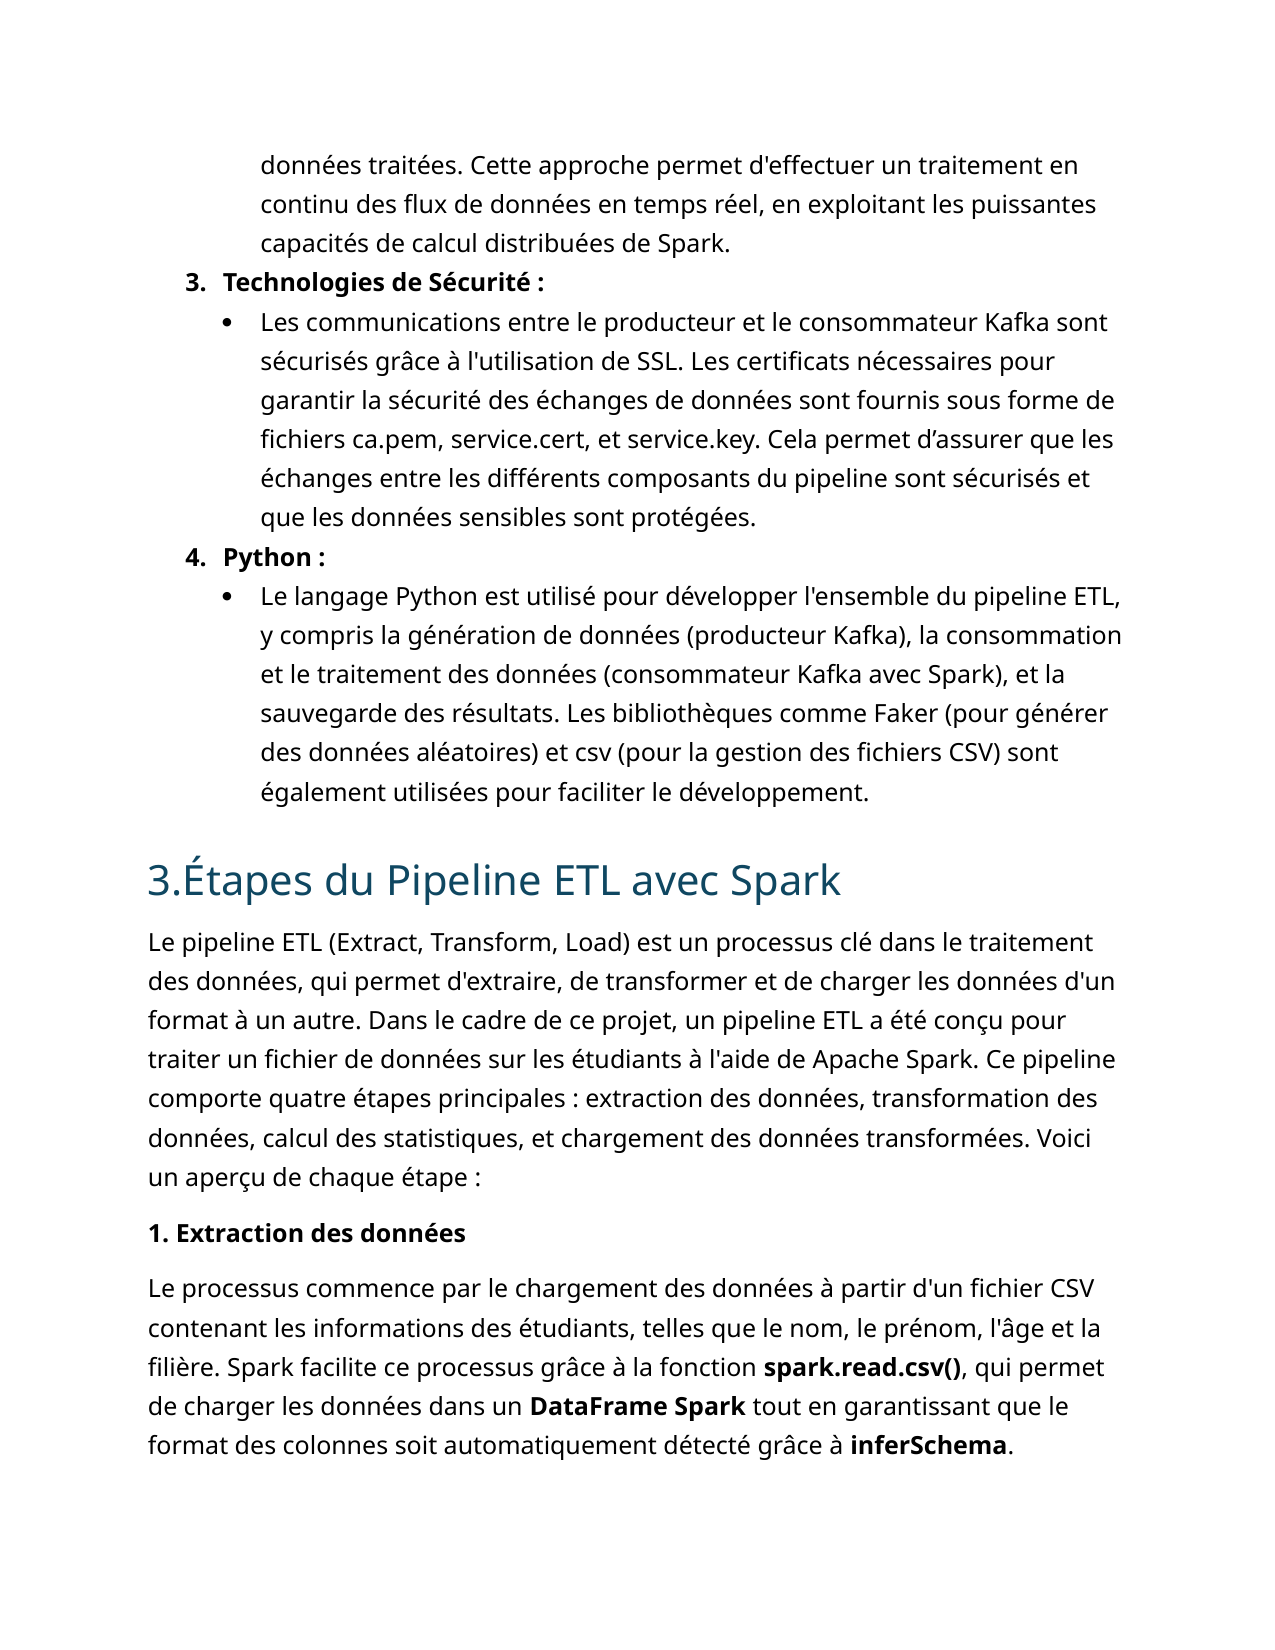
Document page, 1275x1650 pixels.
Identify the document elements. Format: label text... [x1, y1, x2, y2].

list Python : [185, 539, 1127, 573]
list Technologies de Sécurité : [185, 265, 1127, 299]
text Le pipeline ETL (Extract, Transform, Load) est un processus clé dans le traitement des données, qui permet d'extraire, de transformer et de charger les données d'un format à un autre. Dans le cadre de ce projet, un pipeline ETL a été conçu pour traiter un fichier de données sur les étudiants à l'aide de Apache Spark. Ce pipeline comporte quatre étapes principales : extraction des données, transformation des données, calcul des statistiques, et chargement des données transformées. Voici un aperçu de chaque étape : [148, 924, 1127, 1193]
list Le langage Python est utilisé pour développer l'ensemble du pipeline ETL, y compris la génération de données (producteur Kafka), la consommation et le traitement des données (consommateur Kafka avec Spark), et la sauvegarde des résultats. Les bibliothèques comme Faker (pour générer des données aléatoires) et csv (pour la gestion des fichiers CSV) sont également utilisées pour faciliter le développement. [223, 578, 1127, 808]
subtitle 3.Étapes du Pipeline ETL avec Spark [148, 851, 1127, 908]
text Le processus commence par le chargement des données à partir d'un fichier CSV contenant les informations des étudiants, telles que le nom, le prénom, l'âge et la filière. Spark facilite ce processus grâce à la fonction spark.read.csv(), qui permet de charger les données dans un DataFrame Spark tout en garantissant que le format des colonnes soit automatiquement détecté grâce à inferSchema. [148, 1271, 1127, 1462]
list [223, 148, 1127, 260]
list Les communications entre le producteur et le consommateur Kafka sont sécurisés grâce à l'utilisation de SSL. Les certificats nécessaires pour garantir la sécurité des échanges de données sont fournis sous forme de fichiers ca.pem, service.cert, et service.key. Cela permet d’assurer que les échanges entre les différents composants du pipeline sont sécurisés et que les données sensibles sont protégées. [223, 304, 1127, 534]
text 1. Extraction des données [148, 1215, 1127, 1249]
